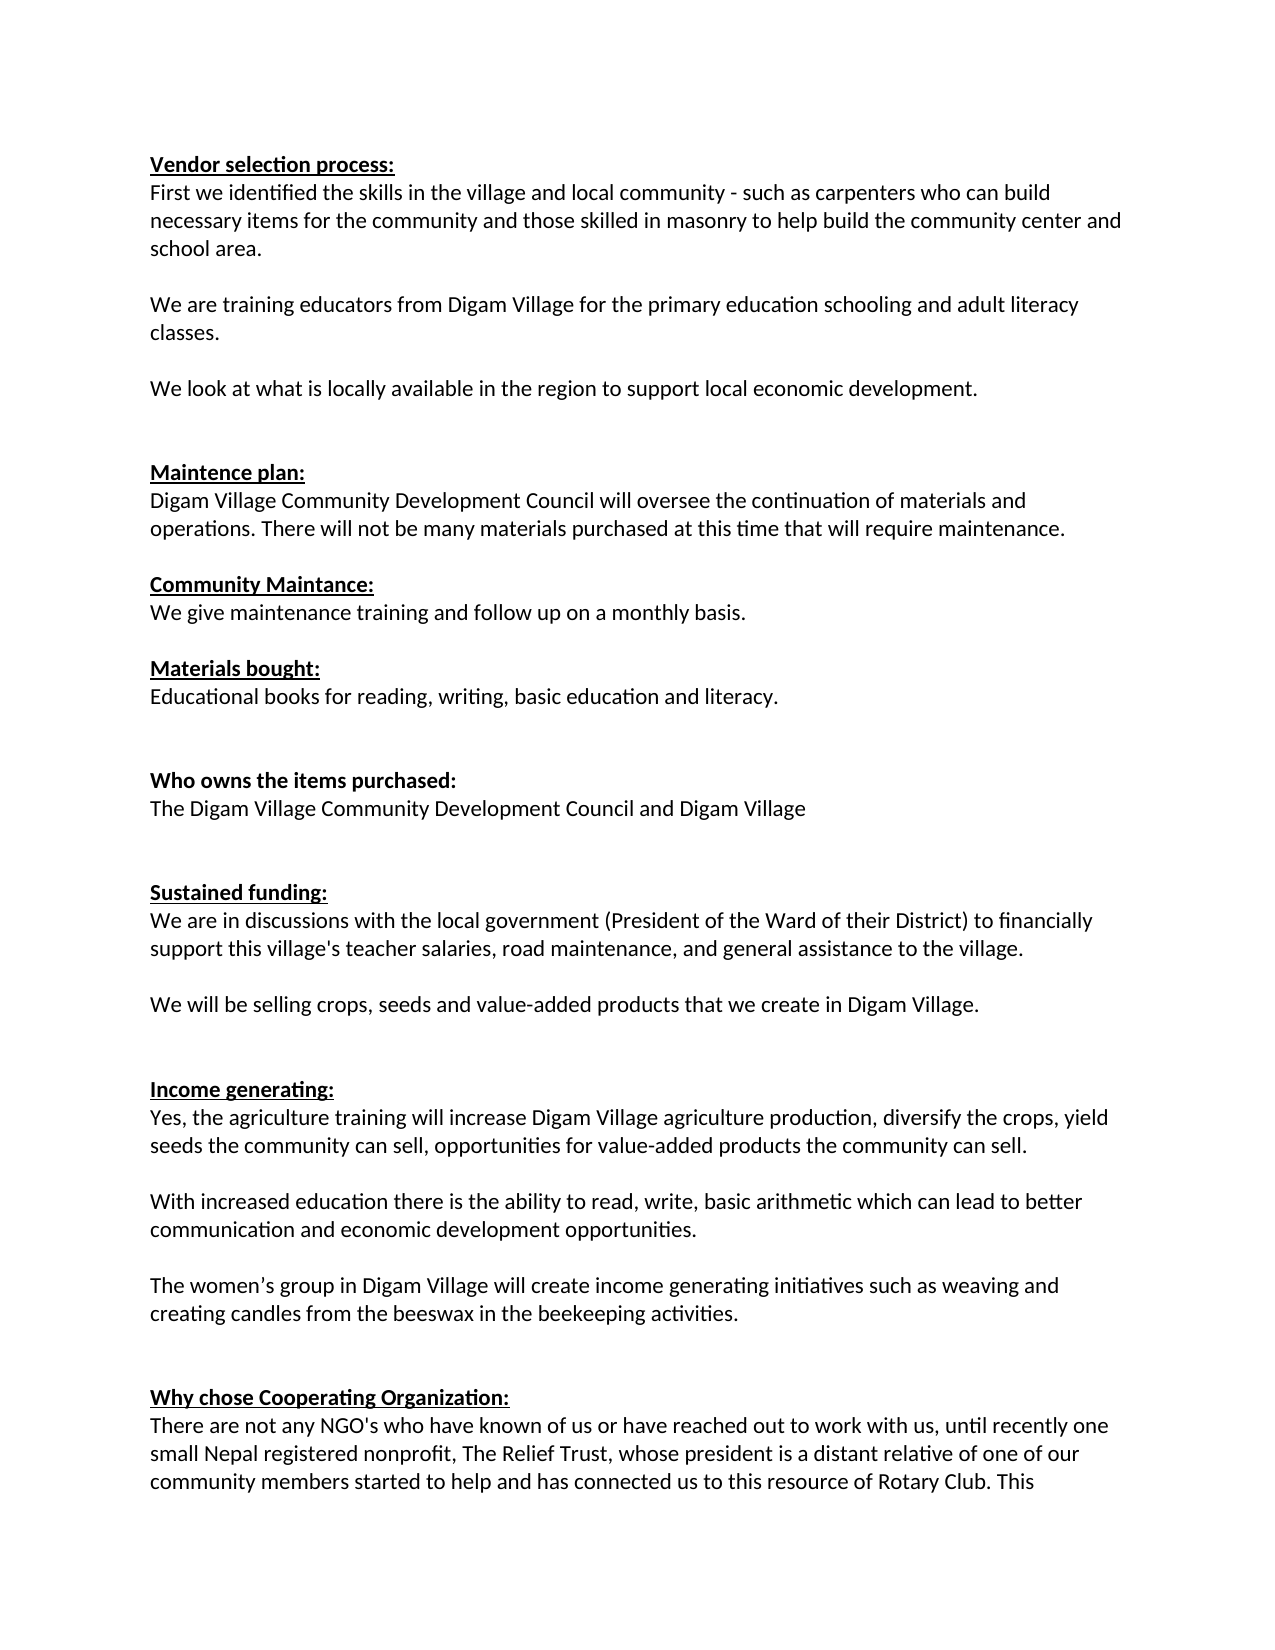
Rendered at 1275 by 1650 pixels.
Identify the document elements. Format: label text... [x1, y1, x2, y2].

text Vendor selection process: [150, 150, 1125, 178]
text The women’s group in Digam Village will create income generating initiatives such as weaving and creating candles from the beeswax in the beekeeping activities. [150, 1271, 1125, 1327]
text We are in discussions with the local government (President of the Ward of their District) to financially support this village's teacher salaries, road maintenance, and general assistance to the village. [150, 907, 1125, 963]
text Sustained funding: [150, 878, 1125, 907]
text We give maintenance training and follow up on a monthly basis. [150, 598, 1125, 626]
text We are training educators from Digam Village for the primary education schooling and adult literacy classes. [150, 290, 1125, 346]
text We look at what is locally available in the region to support local economic development. [150, 374, 1125, 402]
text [150, 1411, 1125, 1495]
text First we identified the skills in the village and local community - such as carpenters who can build necessary items for the community and those skilled in masonry to help build the community center and school area. [150, 178, 1125, 262]
text We will be selling crops, seeds and value-added products that we create in Digam Village. [150, 991, 1125, 1019]
text Who owns the items purchased: [150, 766, 1125, 794]
text Digam Village Community Development Council will oversee the continuation of materials and operations. There will not be many materials purchased at this time that will require maintenance. [150, 486, 1125, 542]
text Yes, the agriculture training will increase Digam Village agriculture production, diversify the crops, yield seeds the community can sell, opportunities for value-added products the community can sell. [150, 1103, 1125, 1159]
text The Digam Village Community Development Council and Digam Village [150, 794, 1125, 822]
text With increased education there is the ability to read, write, basic arithmetic which can lead to better communication and economic development opportunities. [150, 1187, 1125, 1243]
text Income generating: [150, 1075, 1125, 1103]
text Community Maintance: [150, 570, 1125, 598]
text Materials bought: [150, 654, 1125, 682]
text Maintence plan: [150, 458, 1125, 486]
text Why chose Cooperating Organization: [150, 1383, 1125, 1411]
text Educational books for reading, writing, basic education and literacy. [150, 682, 1125, 710]
